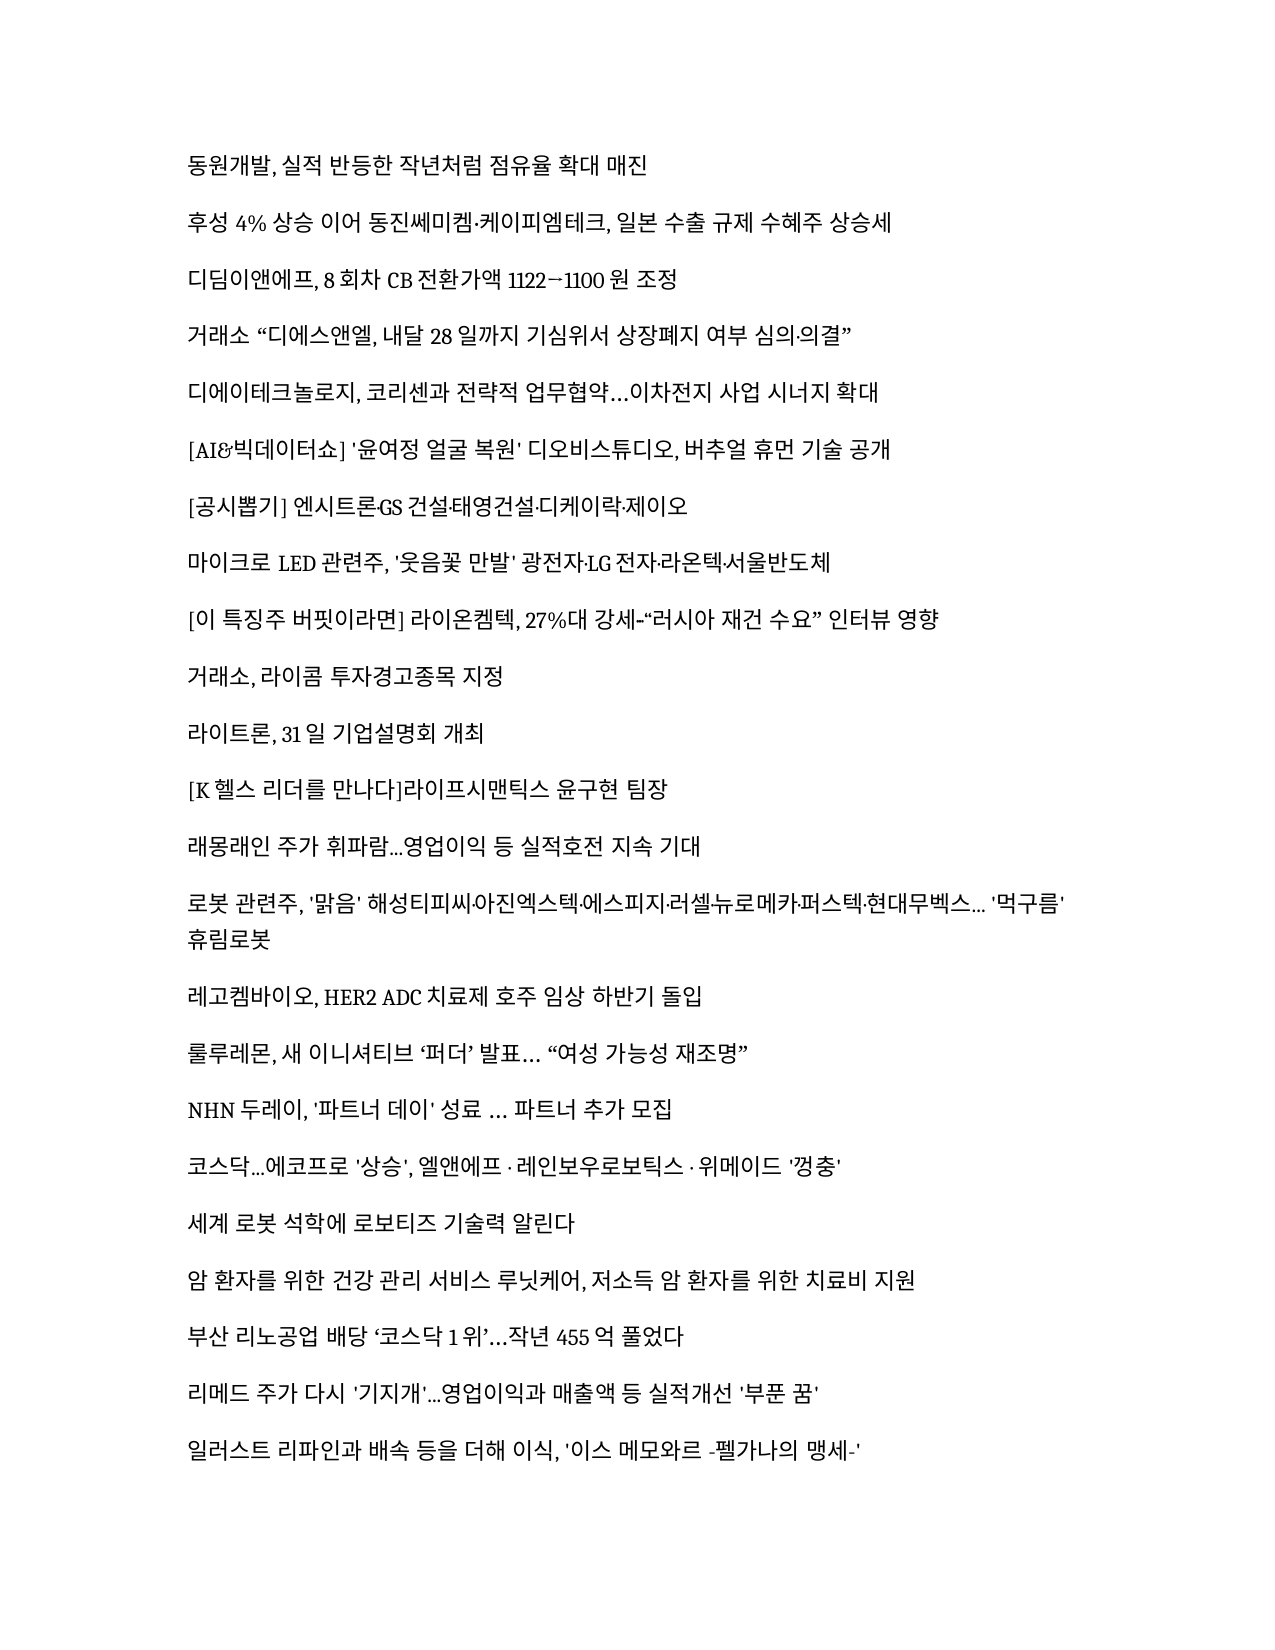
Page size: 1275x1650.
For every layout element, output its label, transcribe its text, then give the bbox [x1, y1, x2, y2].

text [AI&빅데이터쇼] '윤여정 얼굴 복원' 디오비스튜디오, 버추얼 휴먼 기술 공개 [187, 434, 1087, 465]
text 디딤이앤에프, 8회차 CB 전환가액 1122→1100원 조정 [187, 263, 1087, 295]
text 후성 4% 상승 이어 동진쎄미켐‧케이피엠테크, 일본 수출 규제 수혜주 상승세 [187, 207, 1087, 238]
text [공시뽑기] 엔시트론·GS건설·태영건설·디케이락·제이오 [187, 491, 1087, 522]
text 라이트론, 31일 기업설명회 개최 [187, 718, 1087, 749]
text 거래소 “디에스앤엘, 내달 28일까지 기심위서 상장폐지 여부 심의·의결” [187, 320, 1087, 352]
text [K헬스 리더를 만나다]라이프시맨틱스 윤구현 팀장 [187, 774, 1087, 806]
text 동원개발, 실적 반등한 작년처럼 점유율 확대 매진 [187, 150, 1087, 181]
text 코스닥...에코프로 '상승', 엘앤에프 · 레인보우로보틱스 · 위메이드 '껑충' [187, 1151, 1087, 1182]
text 암 환자를 위한 건강 관리 서비스 루닛케어, 저소득 암 환자를 위한 치료비 지원 [187, 1264, 1087, 1296]
text 일러스트 리파인과 배속 등을 더해 이식, '이스 메모와르 -펠가나의 맹세-' [187, 1435, 1087, 1466]
text NHN두레이, '파트너 데이' 성료 … 파트너 추가 모집 [187, 1094, 1087, 1126]
text 디에이테크놀로지, 코리센과 전략적 업무협약…이차전지 사업 시너지 확대 [187, 377, 1087, 408]
text 거래소, 라이콤 투자경고종목 지정 [187, 661, 1087, 692]
text 리메드 주가 다시 '기지개'...영업이익과 매출액 등 실적개선 '부푼 꿈' [187, 1378, 1087, 1409]
text 마이크로 LED 관련주, '웃음꽃 만발' 광전자·LG전자·라온텍·서울반도체 [187, 547, 1087, 579]
text 세계 로봇 석학에 로보티즈 기술력 알린다 [187, 1208, 1087, 1239]
text 래몽래인 주가 휘파람...영업이익 등 실적호전 지속 기대 [187, 831, 1087, 862]
text [이 특징주 버핏이라면] 라이온켐텍, 27%대 강세···“러시아 재건 수요” 인터뷰 영향 [187, 604, 1087, 635]
text 레고켐바이오, HER2 ADC치료제 호주 임상 하반기 돌입 [187, 981, 1087, 1012]
text 부산 리노공업 배당 ‘코스닥 1위’…작년 455억 풀었다 [187, 1321, 1087, 1353]
text 룰루레몬, 새 이니셔티브 ‘퍼더’ 발표… “여성 가능성 재조명” [187, 1037, 1087, 1069]
text 로봇 관련주, '맑음' 해성티피씨·아진엑스텍·에스피지·러셀·뉴로메카·퍼스텍·현대무벡스... '먹구름' 휴림로봇 [187, 888, 1087, 955]
